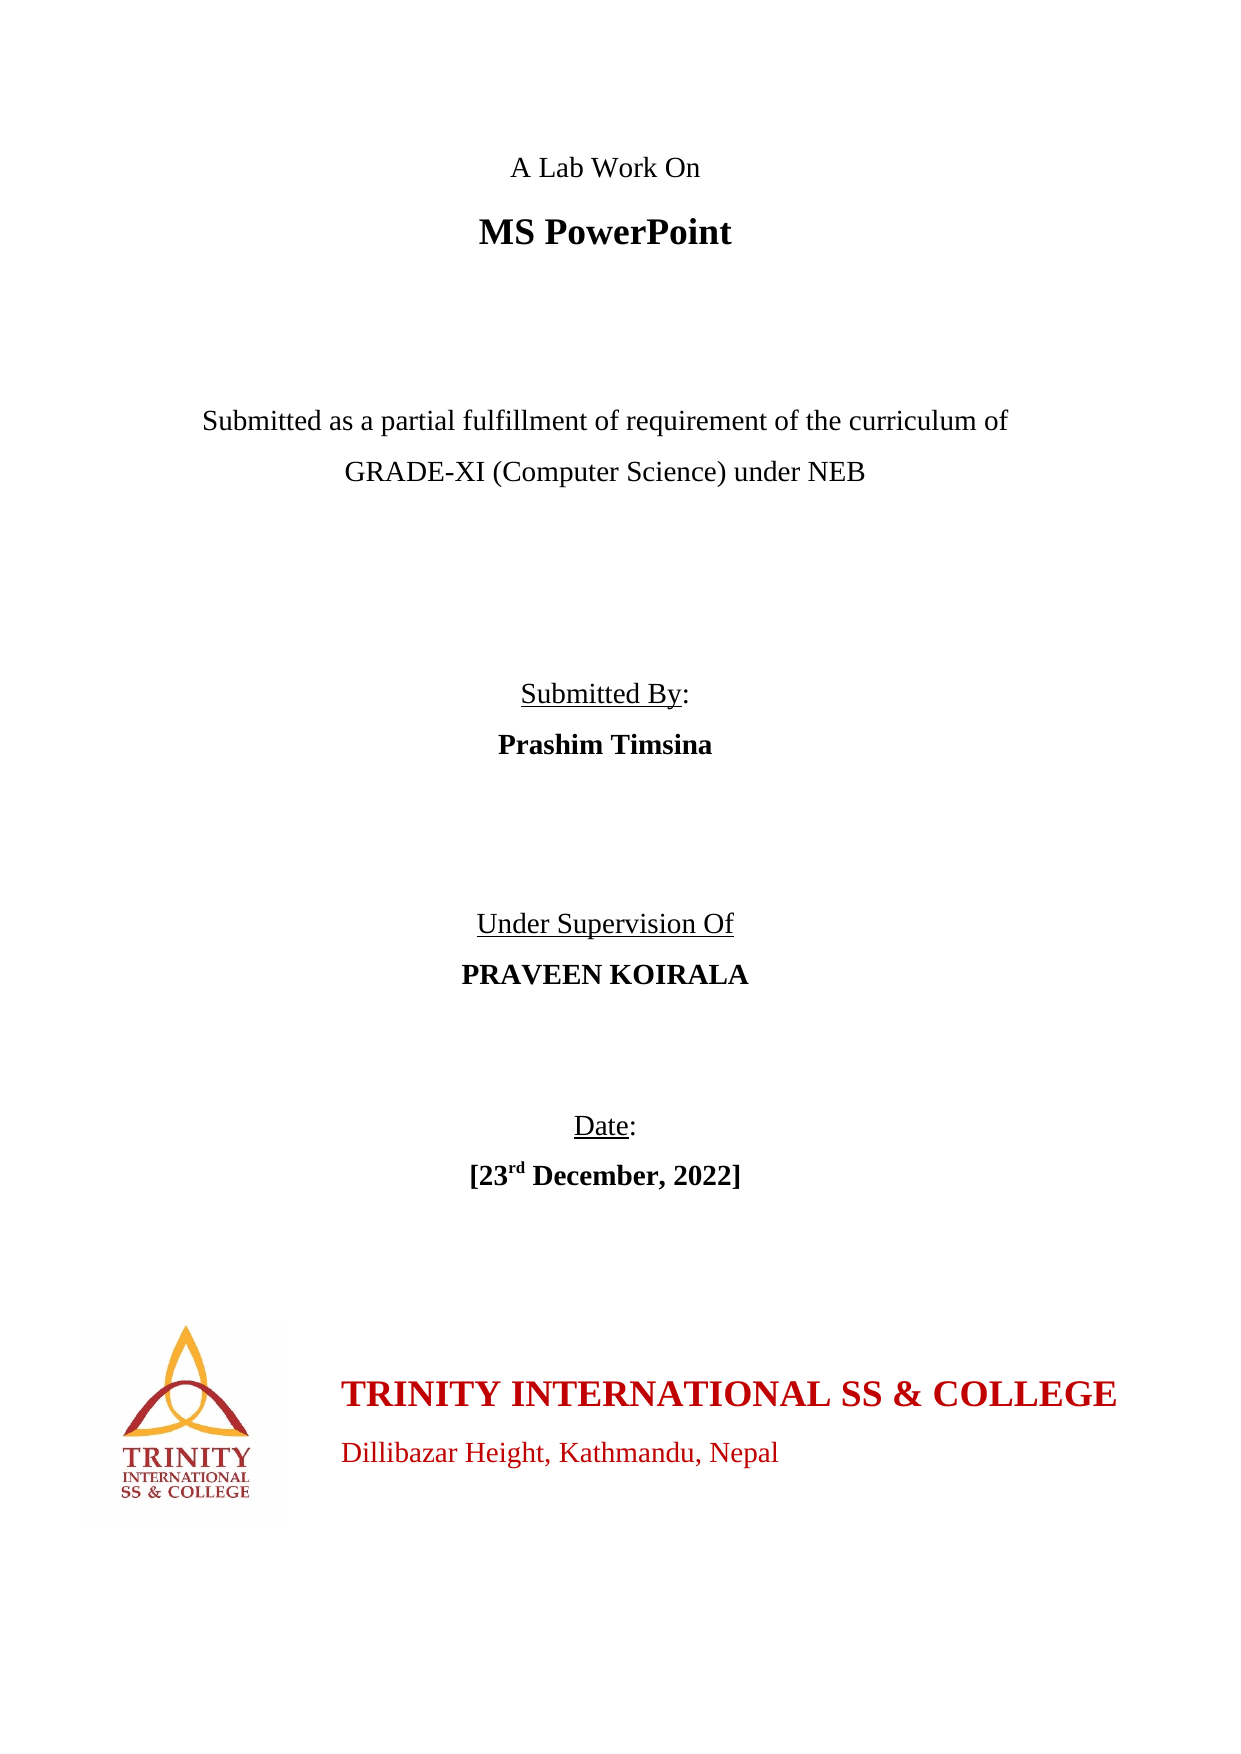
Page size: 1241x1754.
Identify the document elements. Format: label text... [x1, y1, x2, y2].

text Submitted By: [120, 677, 1090, 710]
text MS PowerPoint [120, 209, 1090, 252]
text Under Supervision Of [120, 907, 1090, 940]
text Date: [120, 1108, 1090, 1141]
text PRAVEEN KOIRALA [120, 957, 1090, 990]
text GRADE-XI (Computer Science) under NEB [120, 454, 1090, 487]
text Prashim Timsina [120, 727, 1090, 760]
text [23rd December, 2022] [120, 1158, 1090, 1192]
text A Lab Work On [120, 150, 1090, 183]
text Submitted as a partial fulfillment of requirement of the curriculum of [120, 403, 1090, 437]
picture [82, 1320, 286, 1524]
